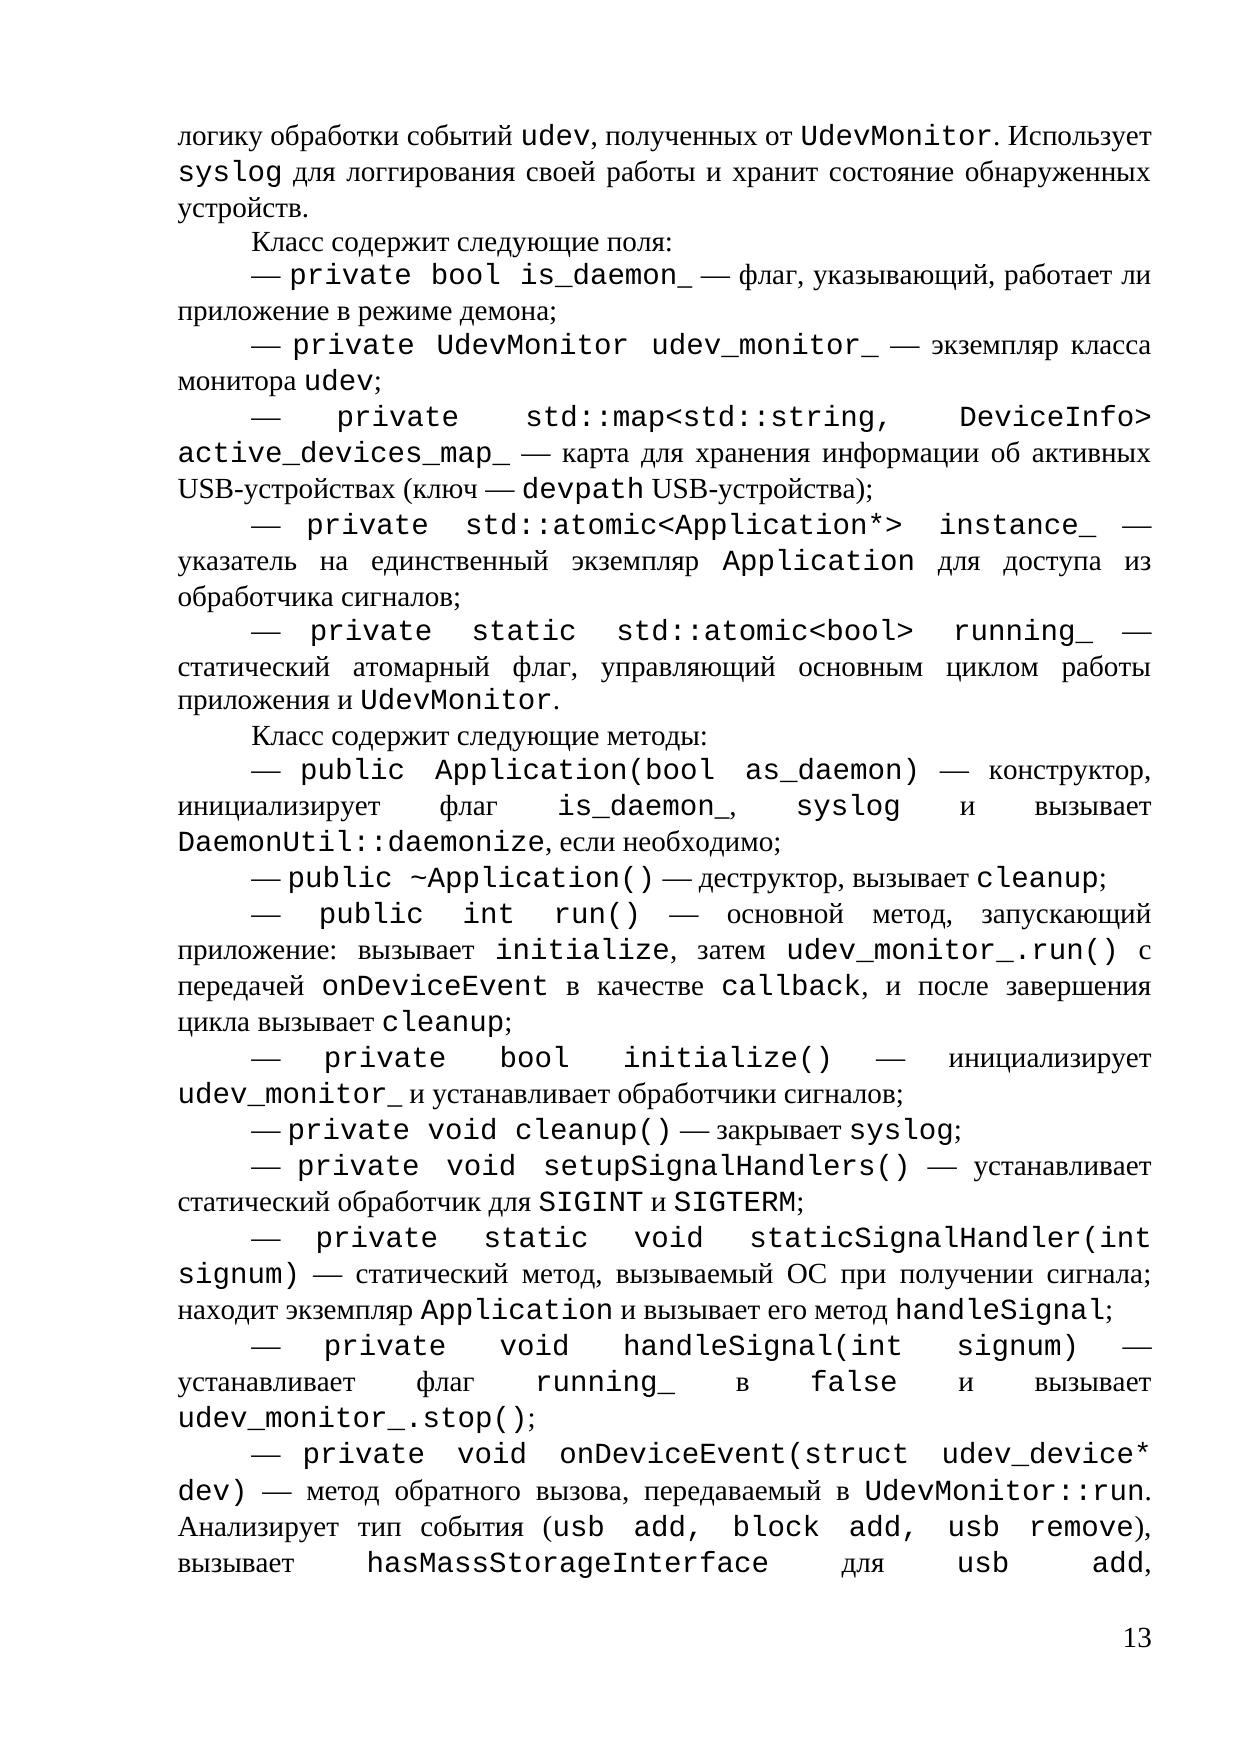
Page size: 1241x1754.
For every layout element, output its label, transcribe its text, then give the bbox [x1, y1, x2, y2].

text — private UdevMonitor udev_monitor_ — экземпляр класса монитора udev; [177, 327, 1152, 399]
text — private void handleSignal(int signum) — устанавливает флаг running_ в false и вызывает udev_monitor_.stop(); [177, 1328, 1152, 1437]
text Класс содержит следующие методы: [177, 718, 1152, 752]
text — private static void staticSignalHandler(int signum) — статический метод, вызываемый ОС при получении сигнала; находит экземпляр Application и вызывает его метод handleSignal; [177, 1220, 1152, 1328]
text — private std::atomic<Application*> instance_ — указатель на единственный экземпляр Application для доступа из обработчика сигналов; [177, 507, 1152, 613]
text — private void setupSignalHandlers() — устанавливает статический обработчик для SIGINT и SIGTERM; [177, 1148, 1152, 1220]
text — public ~Application() — деструктор, вызывает cleanup; [177, 860, 1152, 896]
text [177, 1437, 1152, 1581]
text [177, 118, 1152, 224]
text — private static std::atomic<bool> running_ — статический атомарный флаг, управляющий основным циклом работы приложения и UdevMonitor. [177, 613, 1152, 718]
text — private bool is_daemon_ — флаг, указывающий, работает ли приложение в режиме демона; [177, 257, 1152, 327]
text — public int run() — основной метод, запускающий приложение: вызывает initialize, затем udev_monitor_.run() с передачей onDeviceEvent в качестве callback, и после завершения цикла вызывает cleanup; [177, 896, 1152, 1040]
text — private std::map<std::string, DeviceInfo> active_devices_map_ — карта для хранения информации об активных USB-устройствах (ключ — devpath USB-устройства); [177, 399, 1152, 507]
text — public Application(bool as_daemon) — конструктор, инициализирует флаг is_daemon_, syslog и вызывает DaemonUtil::daemonize, если необходимо; [177, 752, 1152, 860]
text — private void cleanup() — закрывает syslog; [177, 1112, 1152, 1148]
text — private bool initialize() — инициализирует udev_monitor_ и устанавливает обработчики сигналов; [177, 1040, 1152, 1112]
text Класс содержит следующие поля: [177, 224, 1152, 257]
